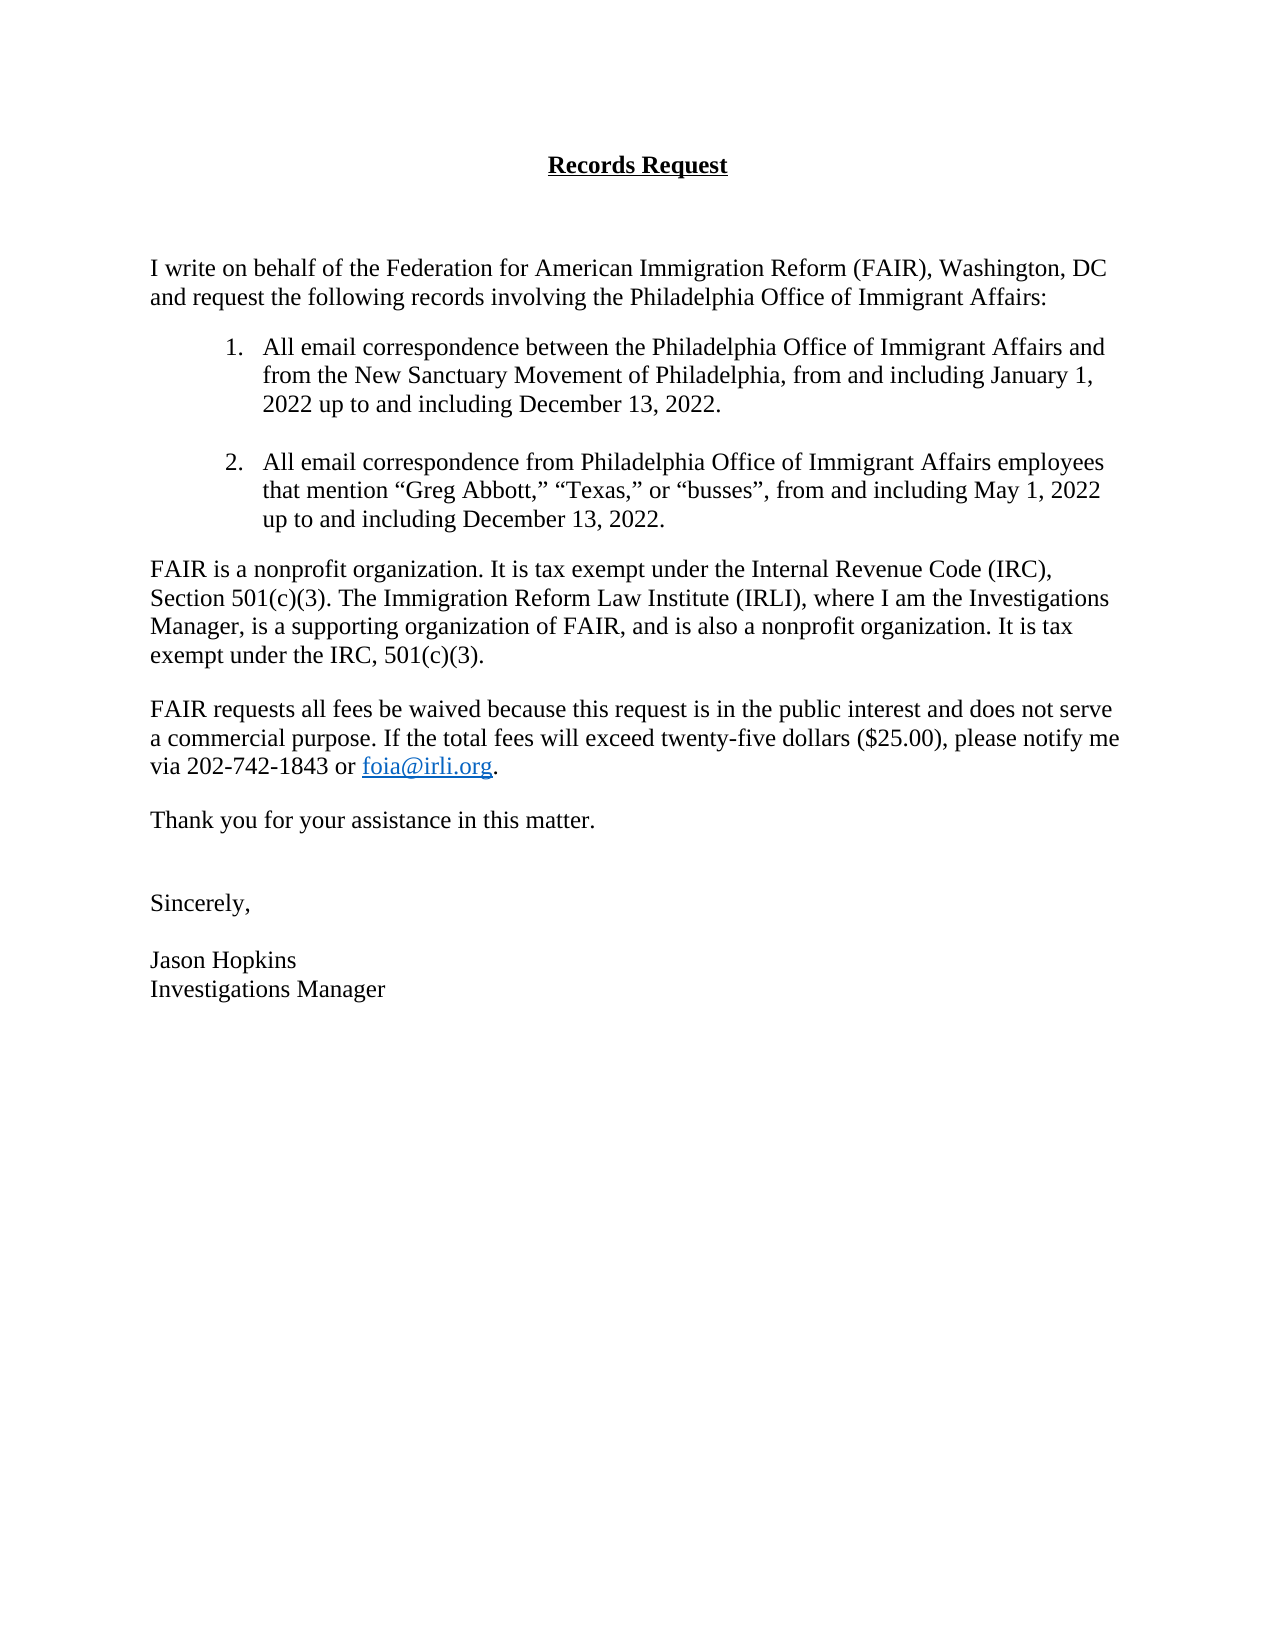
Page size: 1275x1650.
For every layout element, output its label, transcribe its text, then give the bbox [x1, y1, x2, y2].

text FAIR requests all fees be waived because this request is in the public interest and does not serve a commercial purpose. If the total fees will exceed twenty-five dollars ($25.00), please notify me via 202-742-1843 or foia@irli.org. [150, 694, 1125, 780]
text Investigations Manager [150, 974, 1125, 1003]
list All email correspondence between the Philadelphia Office of Immigrant Affairs and from the New Sanctuary Movement of Philadelphia, from and including January 1, 2022 up to and including December 13, 2022. [225, 332, 1125, 418]
list All email correspondence from Philadelphia Office of Immigrant Affairs employees that mention “Greg Abbott,” “Texas,” or “busses”, from and including May 1, 2022 up to and including December 13, 2022. [225, 447, 1125, 533]
text FAIR is a nonprofit organization. It is tax exempt under the Internal Revenue Code (IRC), Section 501(c)(3). The Immigration Reform Law Institute (IRLI), where I am the Investigations Manager, is a supporting organization of FAIR, and is also a nonprofit organization. It is tax exempt under the IRC, 501(c)(3). [150, 554, 1125, 669]
text Thank you for your assistance in this matter. [150, 805, 1125, 834]
text I write on behalf of the Federation for American Immigration Reform (FAIR), Washington, DC and request the following records involving the Philadelphia Office of Immigrant Affairs: [150, 253, 1125, 311]
text Jason Hopkins [150, 945, 1125, 974]
text Records Request [150, 150, 1125, 179]
text Sincerely, [150, 888, 1125, 916]
